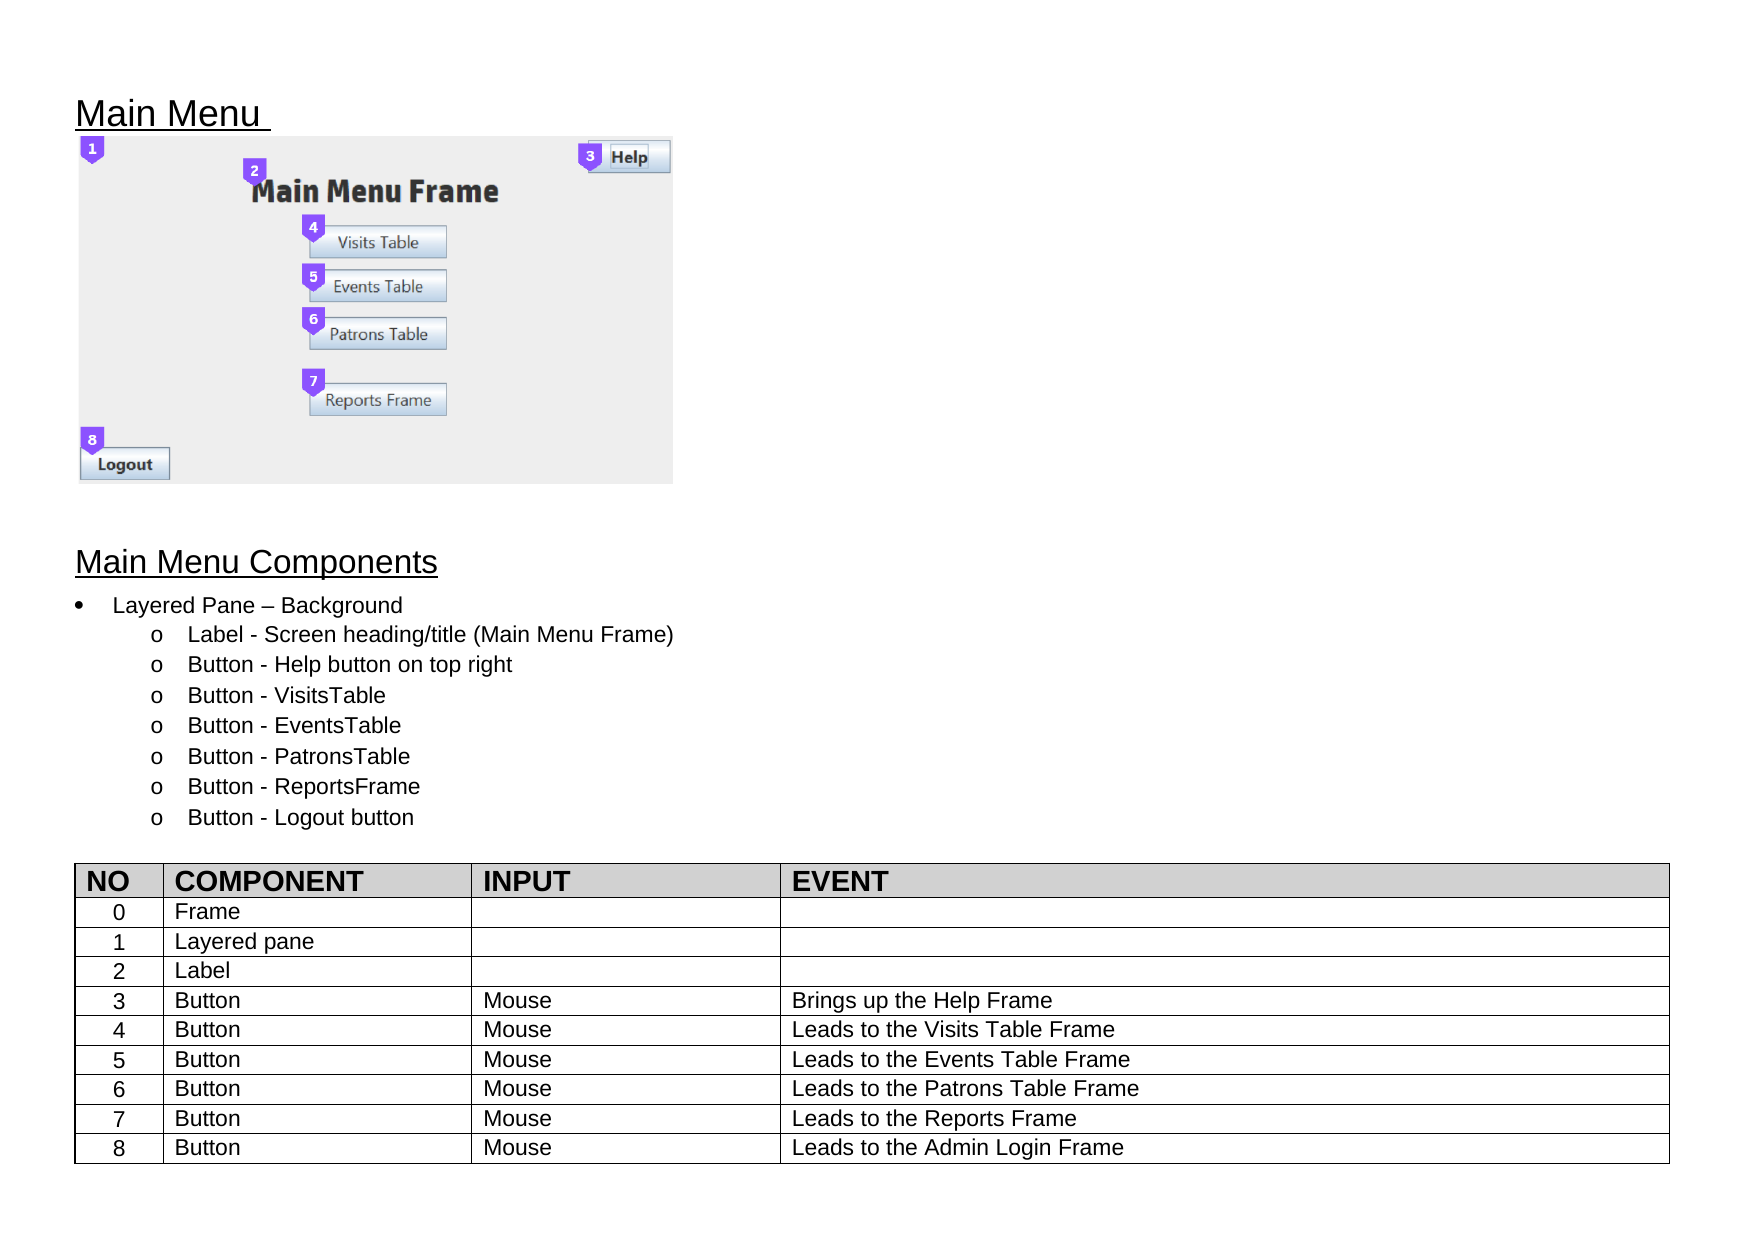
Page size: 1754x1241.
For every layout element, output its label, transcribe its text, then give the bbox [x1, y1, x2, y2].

table_cell Label [164, 957, 471, 986]
table_cell Button [164, 1105, 471, 1133]
table_cell [472, 898, 780, 927]
table_cell 6 [76, 1075, 163, 1103]
table_header INPUT [472, 864, 780, 897]
table_cell Button [164, 1016, 471, 1044]
table_cell 1 [76, 928, 163, 956]
table_cell Layered pane [164, 928, 471, 956]
table_header EVENT [781, 864, 1669, 897]
table_cell Mouse [472, 1046, 780, 1074]
table_header COMPONENT [164, 864, 471, 897]
list Label - Screen heading/title (Main Menu Frame) [150, 621, 1679, 649]
table_cell Mouse [472, 1075, 780, 1103]
table_cell Button [164, 987, 471, 1015]
table_cell 4 [76, 1016, 163, 1044]
list Button - ReportsFrame [150, 773, 1679, 801]
table_cell Button [164, 1075, 471, 1103]
list Button - Help button on top right [150, 651, 1679, 679]
table_cell 8 [76, 1134, 163, 1162]
list Button - EventsTable [150, 712, 1679, 740]
table_cell Leads to the Reports Frame [781, 1105, 1669, 1133]
table_cell 5 [76, 1046, 163, 1074]
table_cell Leads to the Patrons Table Frame [781, 1075, 1669, 1103]
list Button - VisitsTable [150, 682, 1679, 710]
table_cell [781, 957, 1669, 986]
table_cell 7 [76, 1105, 163, 1133]
table_cell Mouse [472, 987, 780, 1015]
table_cell [781, 898, 1669, 927]
table_cell Frame [164, 898, 471, 927]
subtitle Main Menu Components [75, 542, 1679, 581]
table_cell Mouse [472, 1016, 780, 1044]
table_cell Button [164, 1134, 471, 1162]
list Button - Logout button [150, 804, 1679, 832]
table_cell [472, 957, 780, 986]
picture [78, 136, 673, 484]
table_cell Mouse [472, 1105, 780, 1133]
table_cell Leads to the Visits Table Frame [781, 1016, 1669, 1044]
table_cell [781, 928, 1669, 956]
list Button - PatronsTable [150, 743, 1679, 771]
list Layered Pane – Background [75, 592, 1679, 618]
table_cell Leads to the Admin Login Frame [781, 1134, 1669, 1162]
table_cell 0 [76, 898, 163, 927]
table_cell [472, 928, 780, 956]
subtitle Main Menu [75, 92, 1679, 135]
table_cell Brings up the Help Frame [781, 987, 1669, 1015]
table_cell Mouse [472, 1134, 780, 1162]
table_cell 2 [76, 957, 163, 986]
table_header NO [76, 864, 163, 897]
table_cell Button [164, 1046, 471, 1074]
table_cell Leads to the Events Table Frame [781, 1046, 1669, 1074]
table_cell 3 [76, 987, 163, 1015]
